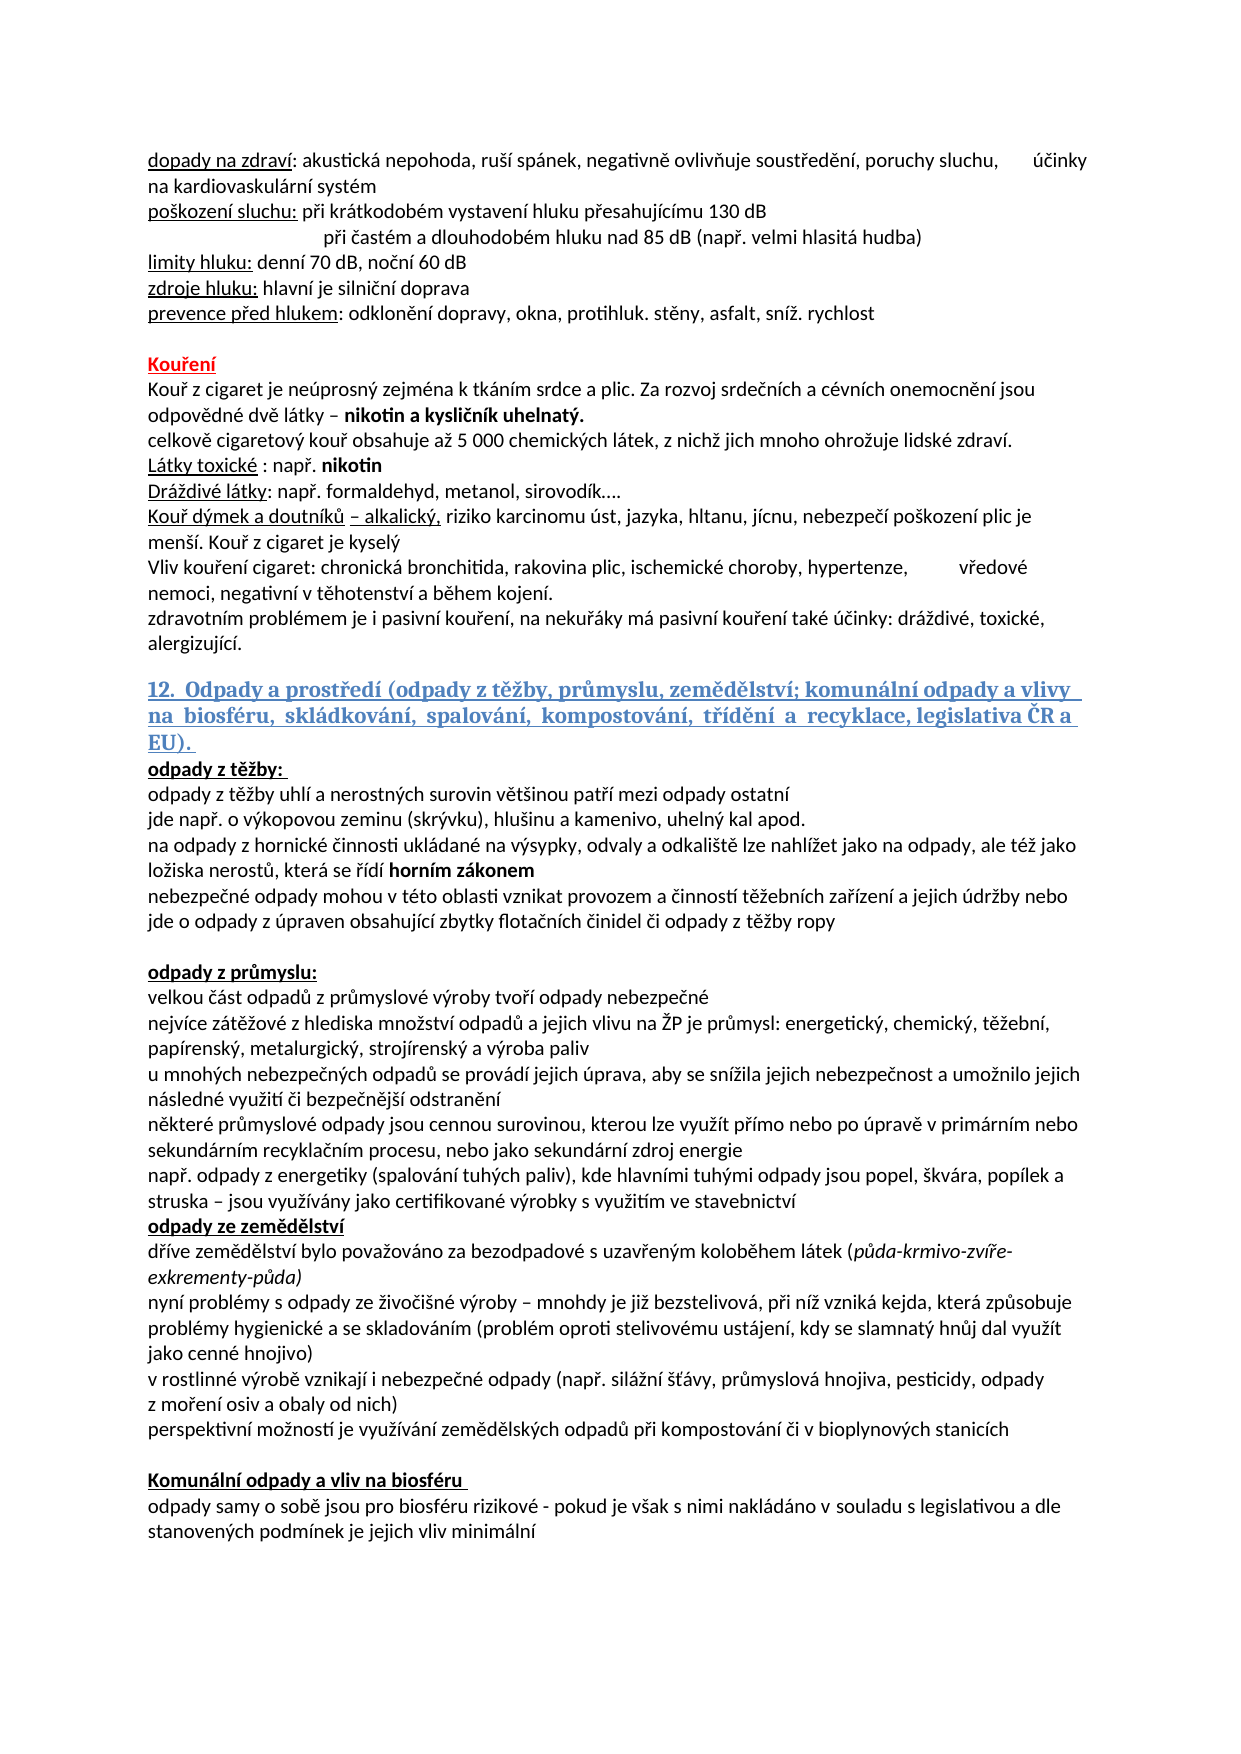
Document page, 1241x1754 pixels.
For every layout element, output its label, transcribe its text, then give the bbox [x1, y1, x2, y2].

text poškození sluchu: při krátkodobém vystavení hluku přesahujícímu 130 dB [148, 198, 1093, 224]
text celkově cigaretový kouř obsahuje až 5 000 chemických látek, z nichž jich mnoho ohrožuje lidské zdraví. [148, 427, 1093, 453]
text na odpady z hornické činnosti ukládané na výsypky, odvaly a odkaliště lze nahlížet jako na odpady, ale též jako ložiska nerostů, která se řídí horním zákonem [148, 832, 1093, 883]
text nebezpečné odpady mohou v této oblasti vznikat provozem a činností těžebních zařízení a jejich údržby nebo jde o odpady z úpraven obsahující zbytky flotačních činidel či odpady z těžby ropy [148, 883, 1093, 934]
text u mnohých nebezpečných odpadů se provádí jejich úprava, aby se snížila jejich nebezpečnost a umožnilo jejich následné využití či bezpečnější odstranění [148, 1061, 1093, 1112]
text Dráždivé látky: např. formaldehyd, metanol, sirovodík…. [148, 478, 1093, 503]
subtitle 12. Odpady a prostředí (odpady z těžby, průmyslu, zemědělství; komunální odpady a vlivy na biosféru, skládkování, spalování, kompostování, třídění a recyklace, legislativa ČR a EU). [148, 677, 1093, 756]
text zdravotním problémem je i pasivní kouření, na nekuřáky má pasivní kouření také účinky: dráždivé, toxické, alergizující. [148, 605, 1093, 656]
text v rostlinné výrobě vznikají i nebezpečné odpady (např. silážní šťávy, průmyslová hnojiva, pesticidy, odpady z moření osiv a obaly od nich) [148, 1366, 1093, 1417]
text např. odpady z energetiky (spalování tuhých paliv), kde hlavními tuhými odpady jsou popel, škvára, popílek a struska – jsou využívány jako certifikované výrobky s využitím ve stavebnictví [148, 1162, 1093, 1213]
text velkou část odpadů z průmyslové výroby tvoří odpady nebezpečné [148, 984, 1093, 1010]
text Kouření [148, 351, 1093, 376]
text odpady z průmyslu: [148, 959, 1093, 984]
text nyní problémy s odpady ze živočišné výroby – mnohdy je již bezstelivová, při níž vzniká kejda, která způsobuje problémy hygienické a se skladováním (problém oproti stelivovému ustájení, kdy se slamnatý hnůj dal využít jako cenné hnojivo) [148, 1289, 1093, 1366]
text Kouř z cigaret je neúprosný zejména k tkáním srdce a plic. Za rozvoj srdečních a cévních onemocnění jsou odpovědné dvě látky – nikotin a kysličník uhelnatý. [148, 376, 1093, 427]
text odpady ze zemědělství [148, 1213, 1093, 1239]
text Vliv kouření cigaret: chronická bronchitida, rakovina plic, ischemické choroby, hypertenze, vředové nemoci, negativní v těhotenství a během kojení. [148, 554, 1093, 605]
text nejvíce zátěžové z hlediska množství odpadů a jejich vlivu na ŽP je průmysl: energetický, chemický, těžební, papírenský, metalurgický, strojírenský a výroba paliv [148, 1010, 1093, 1061]
text zdroje hluku: hlavní je silniční doprava [148, 275, 1093, 300]
text limity hluku: denní 70 dB, noční 60 dB [148, 249, 1093, 275]
text při častém a dlouhodobém hluku nad 85 dB (např. velmi hlasitá hudba) [148, 224, 1093, 249]
text dříve zemědělství bylo považováno za bezodpadové s uzavřeným koloběhem látek (půda-krmivo-zvíře-exkrementy-půda) [148, 1239, 1093, 1289]
text Látky toxické : např. nikotin [148, 453, 1093, 478]
text dopady na zdraví: akustická nepohoda, ruší spánek, negativně ovlivňuje soustředění, poruchy sluchu, účinky na kardiovaskulární systém [148, 148, 1093, 198]
text perspektivní možností je využívání zemědělských odpadů při kompostování či v bioplynových stanicích [148, 1417, 1093, 1442]
text Komunální odpady a vliv na biosféru [148, 1467, 1093, 1493]
text odpady z těžby uhlí a nerostných surovin většinou patří mezi odpady ostatní [148, 781, 1093, 807]
text prevence před hlukem: odklonění dopravy, okna, protihluk. stěny, asfalt, sníž. rychlost [148, 300, 1093, 326]
text Kouř dýmek a doutníků – alkalický, riziko karcinomu úst, jazyka, hltanu, jícnu, nebezpečí poškození plic je menší. Kouř z cigaret je kyselý [148, 503, 1093, 554]
text odpady z těžby: [148, 756, 1093, 781]
text některé průmyslové odpady jsou cennou surovinou, kterou lze využít přímo nebo po úpravě v primárním nebo sekundárním recyklačním procesu, nebo jako sekundární zdroj energie [148, 1112, 1093, 1162]
text jde např. o výkopovou zeminu (skrývku), hlušinu a kamenivo, uhelný kal apod. [148, 807, 1093, 832]
text odpady samy o sobě jsou pro biosféru rizikové - pokud je však s nimi nakládáno v souladu s legislativou a dle stanovených podmínek je jejich vliv minimální [148, 1493, 1093, 1544]
